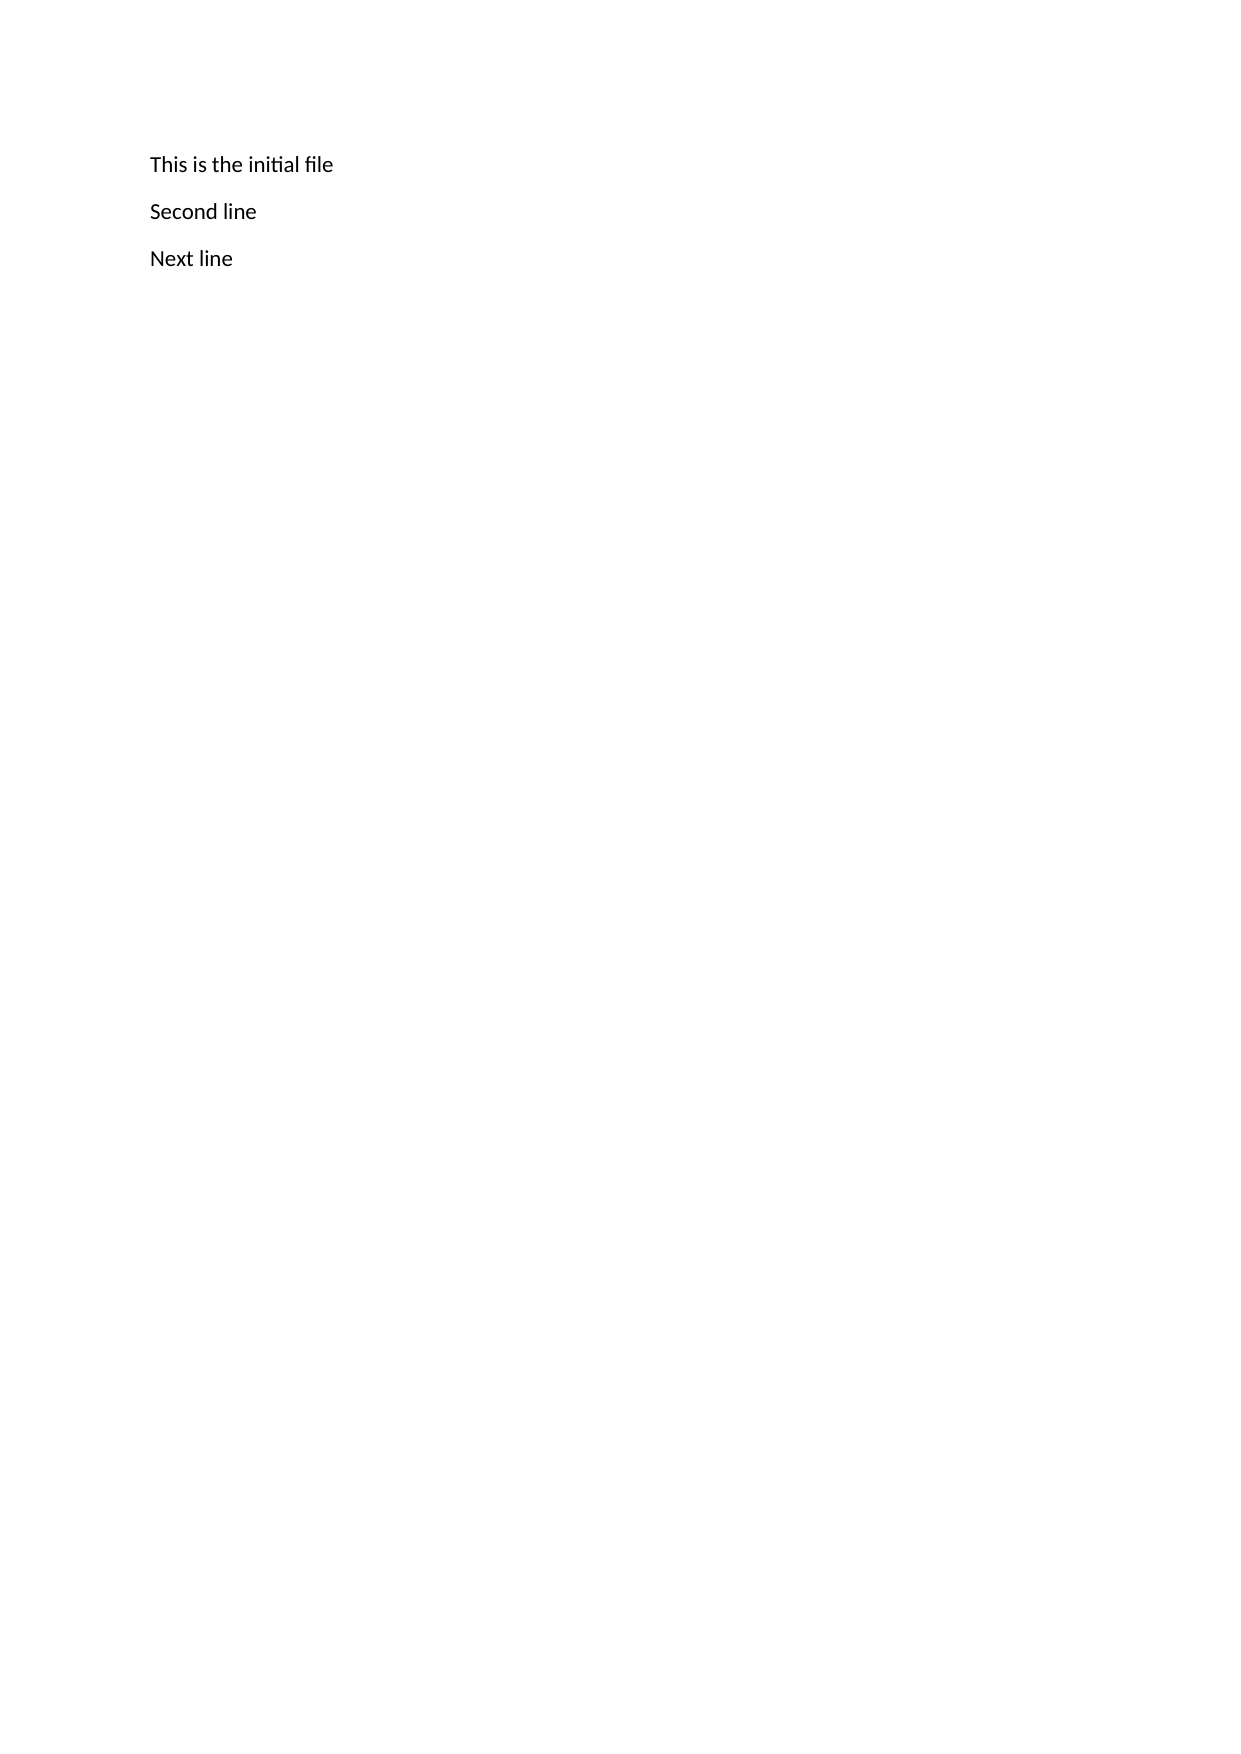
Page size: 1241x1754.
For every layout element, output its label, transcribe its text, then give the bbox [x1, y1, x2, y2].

text This is the initial file [150, 150, 1090, 178]
text Second line [150, 197, 1090, 225]
text Next line [150, 244, 1090, 272]
